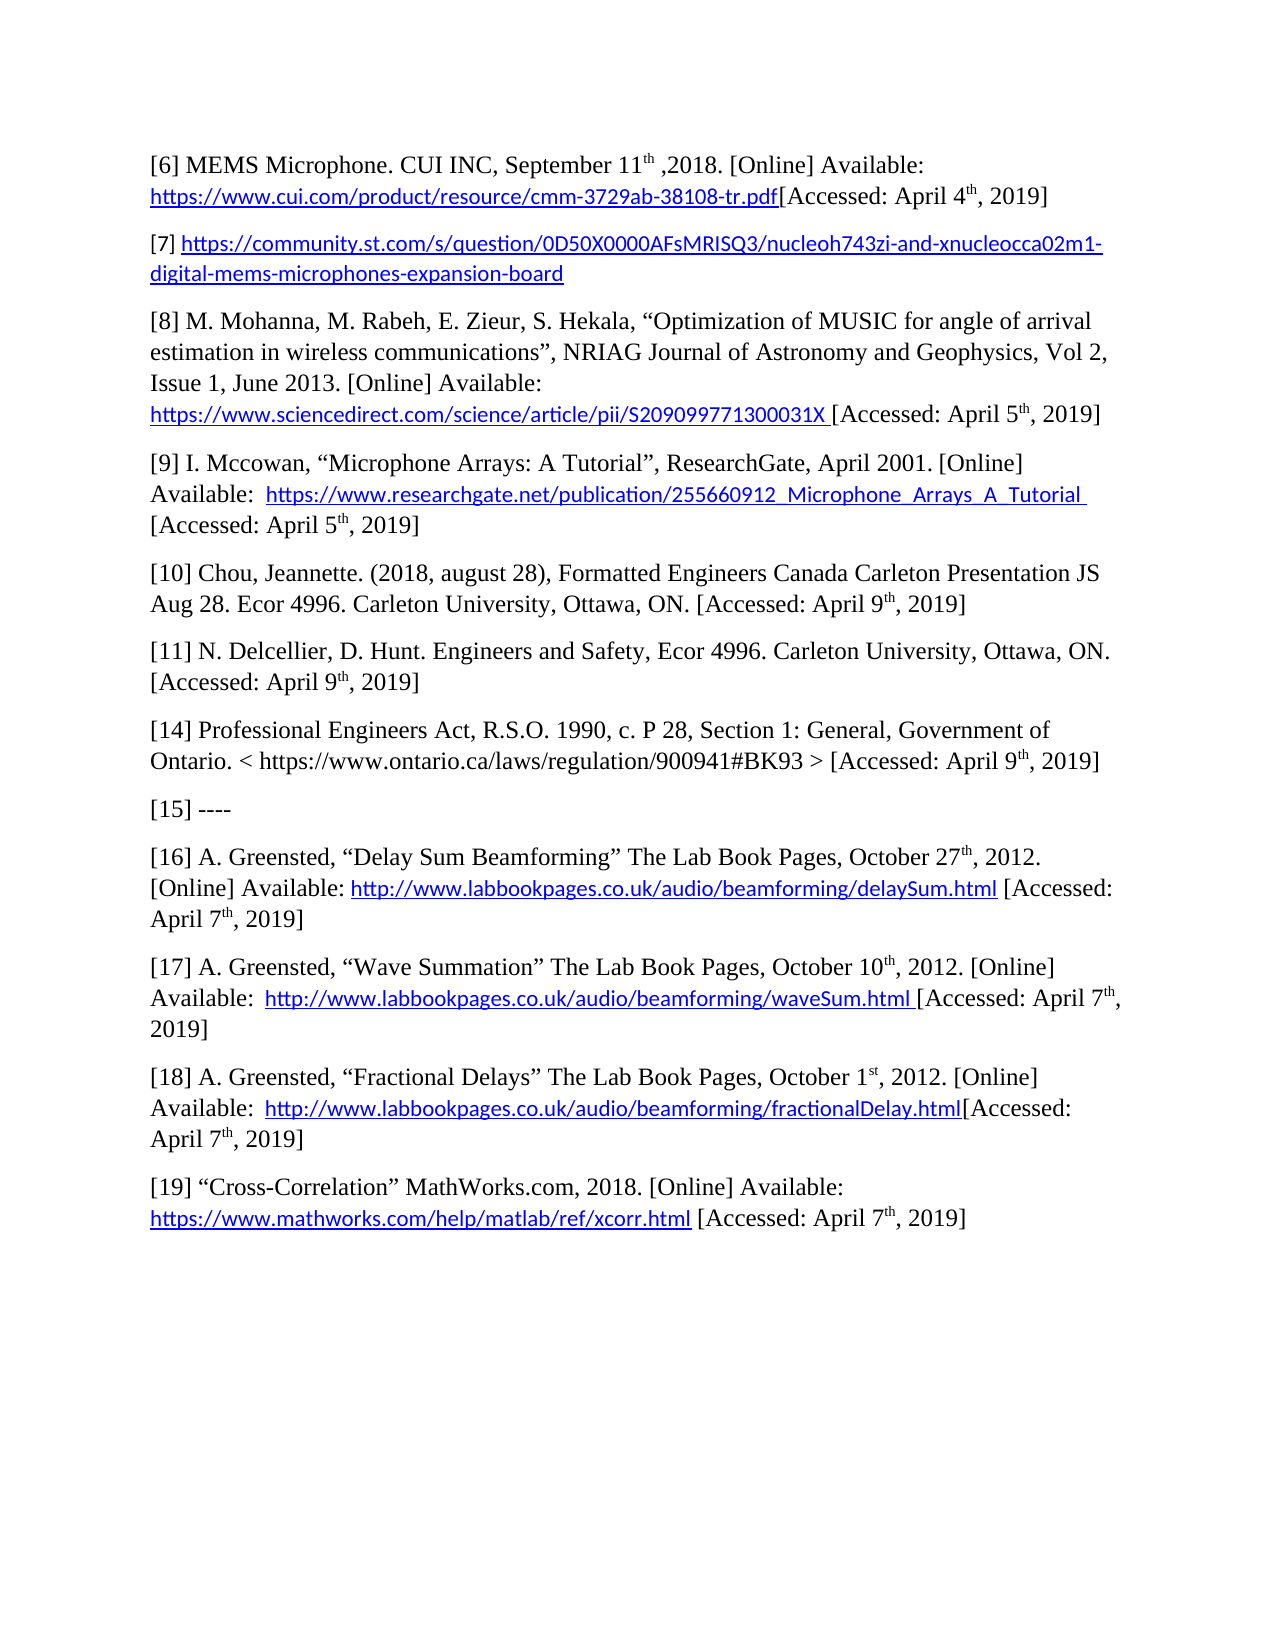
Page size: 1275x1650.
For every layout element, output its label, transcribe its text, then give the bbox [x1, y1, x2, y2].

text [15] ---- [150, 794, 1125, 823]
text [14] Professional Engineers Act, R.S.O. 1990, c. P 28, Section 1: General, Government of Ontario. < https://www.ontario.ca/laws/regulation/900941#BK93 > [Accessed: April 9th, 2019] [150, 715, 1125, 775]
text [7] https://community.st.com/s/question/0D50X0000AFsMRISQ3/nucleoh743zi-and-xnucleocca02m1-digital-mems-microphones-expansion-board [150, 229, 1125, 287]
text [19] “Cross-Correlation” MathWorks.com, 2018. [Online] Available: https://www.mathworks.com/help/matlab/ref/xcorr.html [Accessed: April 7th, 2019] [150, 1172, 1125, 1232]
text [16] A. Greensted, “Delay Sum Beamforming” The Lab Book Pages, October 27th, 2012. [Online] Available: http://www.labbookpages.co.uk/audio/beamforming/delaySum.html [Accessed: April 7th, 2019] [150, 842, 1125, 933]
text [6] MEMS Microphone. CUI INC, September 11th ,2018. [Online] Available: https://www.cui.com/product/resource/cmm-3729ab-38108-tr.pdf[Accessed: April 4th, 2019] [150, 150, 1125, 210]
text [11] N. Delcellier, D. Hunt. Engineers and Safety, Ecor 4996. Carleton University, Ottawa, ON. [Accessed: April 9th, 2019] [150, 636, 1125, 696]
text [9] I. Mccowan, “Microphone Arrays: A Tutorial”, ResearchGate, April 2001. [Online] Available: https://www.researchgate.net/publication/255660912_Microphone_Arrays_A_Tutorial [Accessed: April 5th, 2019] [150, 448, 1125, 539]
text [8] M. Mohanna, M. Rabeh, E. Zieur, S. Hekala, “Optimization of MUSIC for angle of arrival estimation in wireless communications”, NRIAG Journal of Astronomy and Geophysics, Vol 2, Issue 1, June 2013. [Online] Available: https://www.sciencedirect.com/science/article/pii/S209099771300031X [Accessed: April 5th, 2019] [150, 306, 1125, 429]
text [17] A. Greensted, “Wave Summation” The Lab Book Pages, October 10th, 2012. [Online] Available: http://www.labbookpages.co.uk/audio/beamforming/waveSum.html [Accessed: April 7th, 2019] [150, 952, 1125, 1043]
text [18] A. Greensted, “Fractional Delays” The Lab Book Pages, October 1st, 2012. [Online] Available: http://www.labbookpages.co.uk/audio/beamforming/fractionalDelay.html[Accessed: April 7th, 2019] [150, 1062, 1125, 1153]
text [10] Chou, Jeannette. (2018, august 28), Formatted Engineers Canada Carleton Presentation JS Aug 28. Ecor 4996. Carleton University, Ottawa, ON. [Accessed: April 9th, 2019] [150, 558, 1125, 617]
